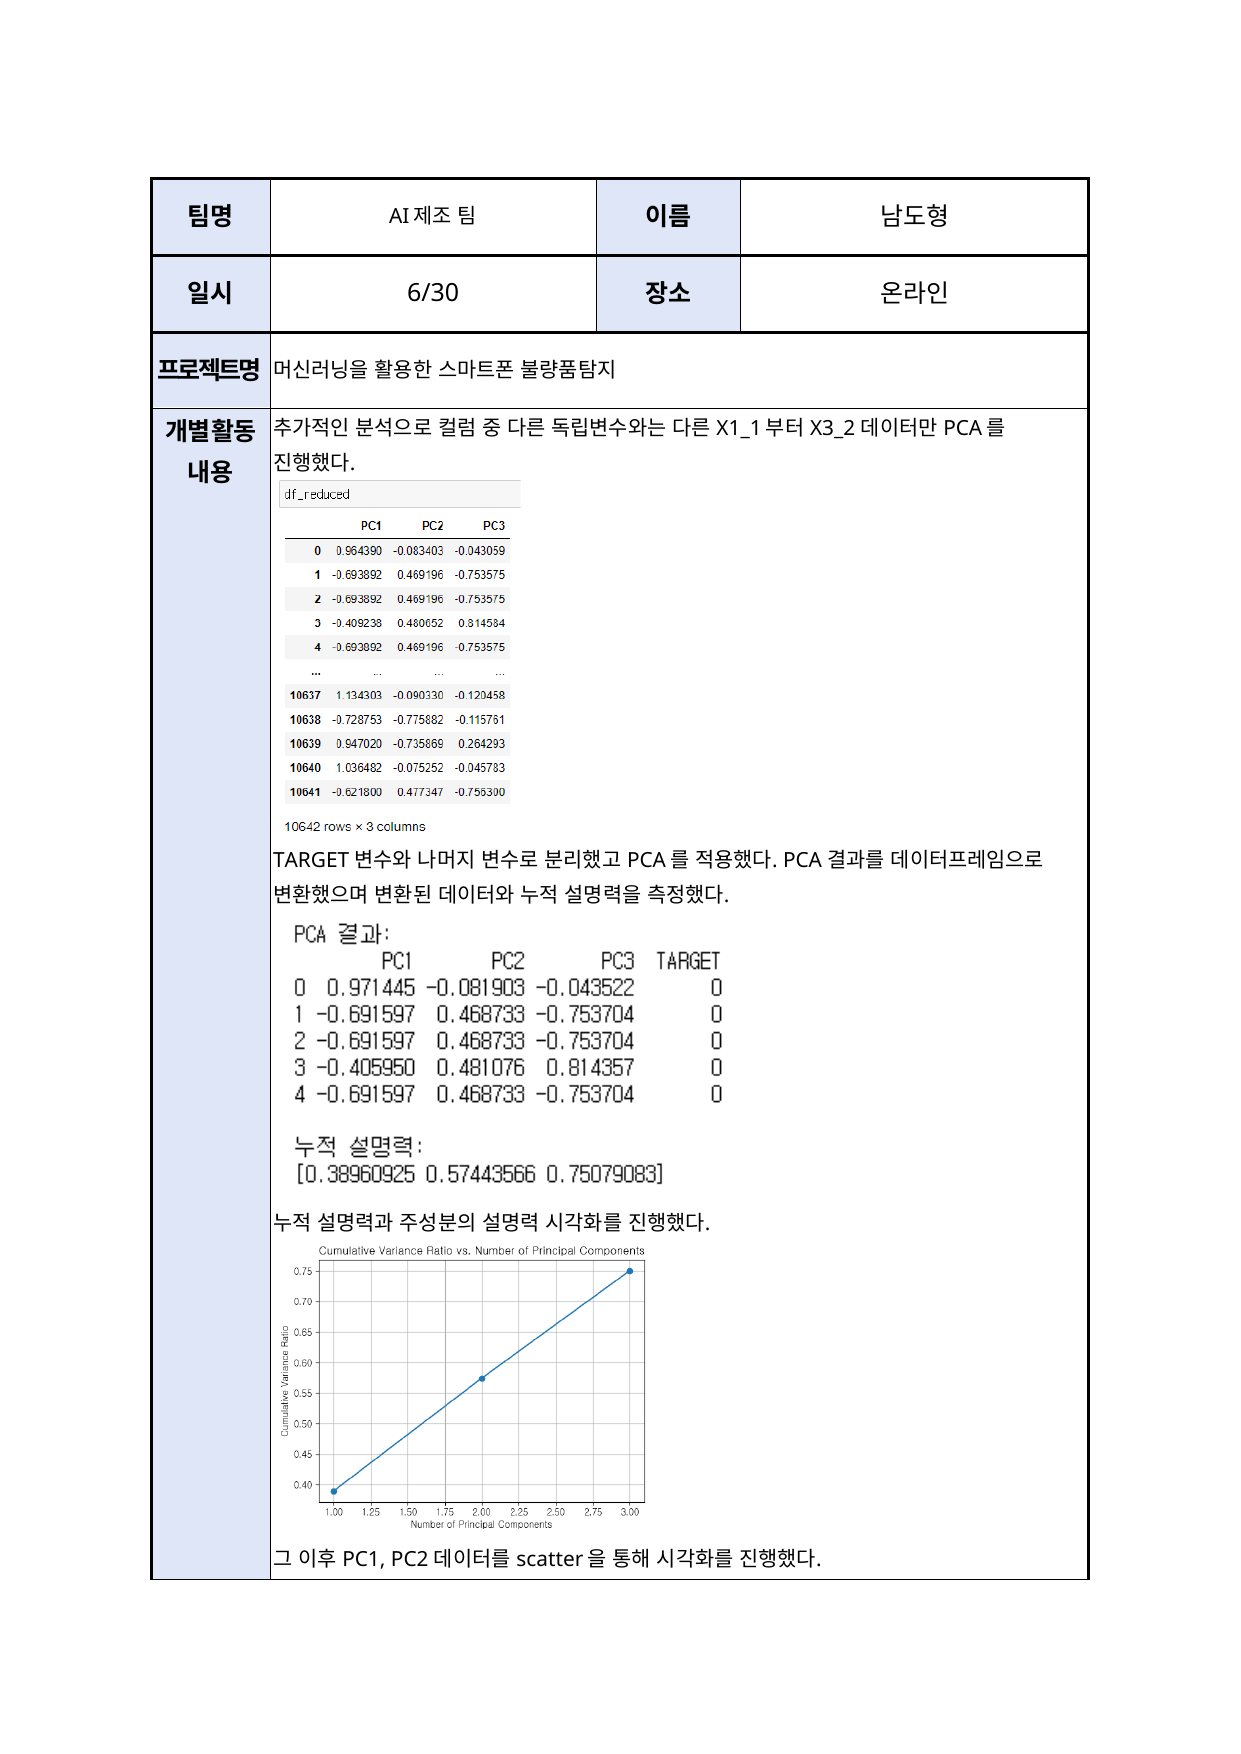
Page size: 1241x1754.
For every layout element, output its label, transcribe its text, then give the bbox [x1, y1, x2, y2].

table_cell 머신러닝을 활용한 스마트폰 불량품탐지 [271, 334, 1087, 407]
table_cell 장소 [597, 257, 740, 331]
table_header 남도형 [741, 180, 1087, 254]
picture [272, 480, 521, 840]
table_header AI제조 팀 [271, 180, 596, 254]
table_cell 개별활동 내용 [153, 409, 270, 1579]
table_cell 온라인 [741, 257, 1087, 331]
table_cell 6/30 [271, 257, 596, 331]
table_cell 일시 [153, 257, 270, 331]
picture [272, 913, 825, 1203]
table_cell 프로젝트명 [153, 334, 270, 407]
picture [272, 1241, 664, 1538]
table_header 이름 [597, 180, 740, 254]
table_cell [271, 409, 1087, 1579]
table_header 팀명 [153, 180, 270, 254]
